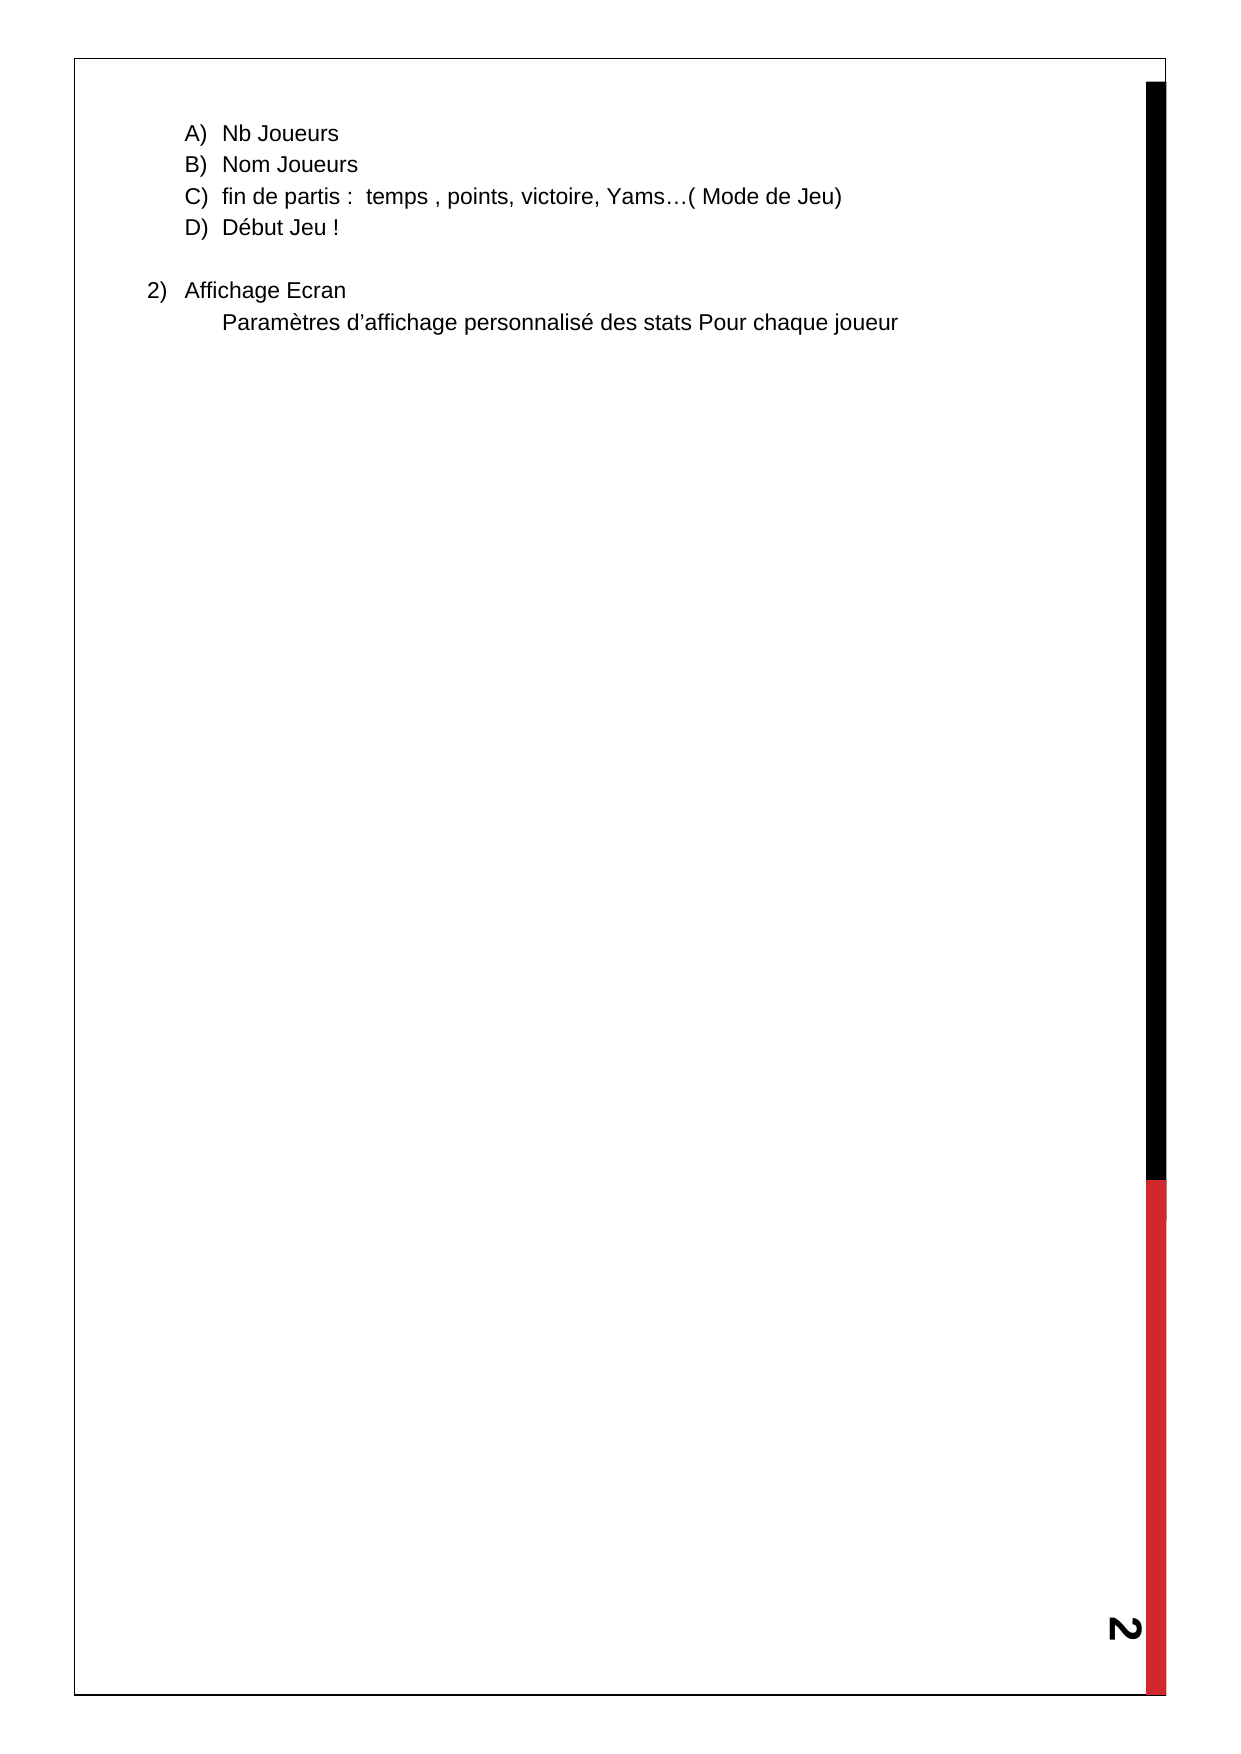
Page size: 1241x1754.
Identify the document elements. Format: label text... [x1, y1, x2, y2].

list Nom Joueurs [184, 151, 1131, 177]
list fin de partis : temps , points, victoire, Yams…( Mode de Jeu) [184, 183, 1131, 209]
list Nb Joueurs [184, 119, 1131, 146]
list Début Jeu ! [184, 214, 1131, 241]
list Affichage Ecran [147, 277, 1131, 304]
list Paramètres d’affichage personnalisé des stats Pour chaque joueur [222, 309, 1131, 335]
